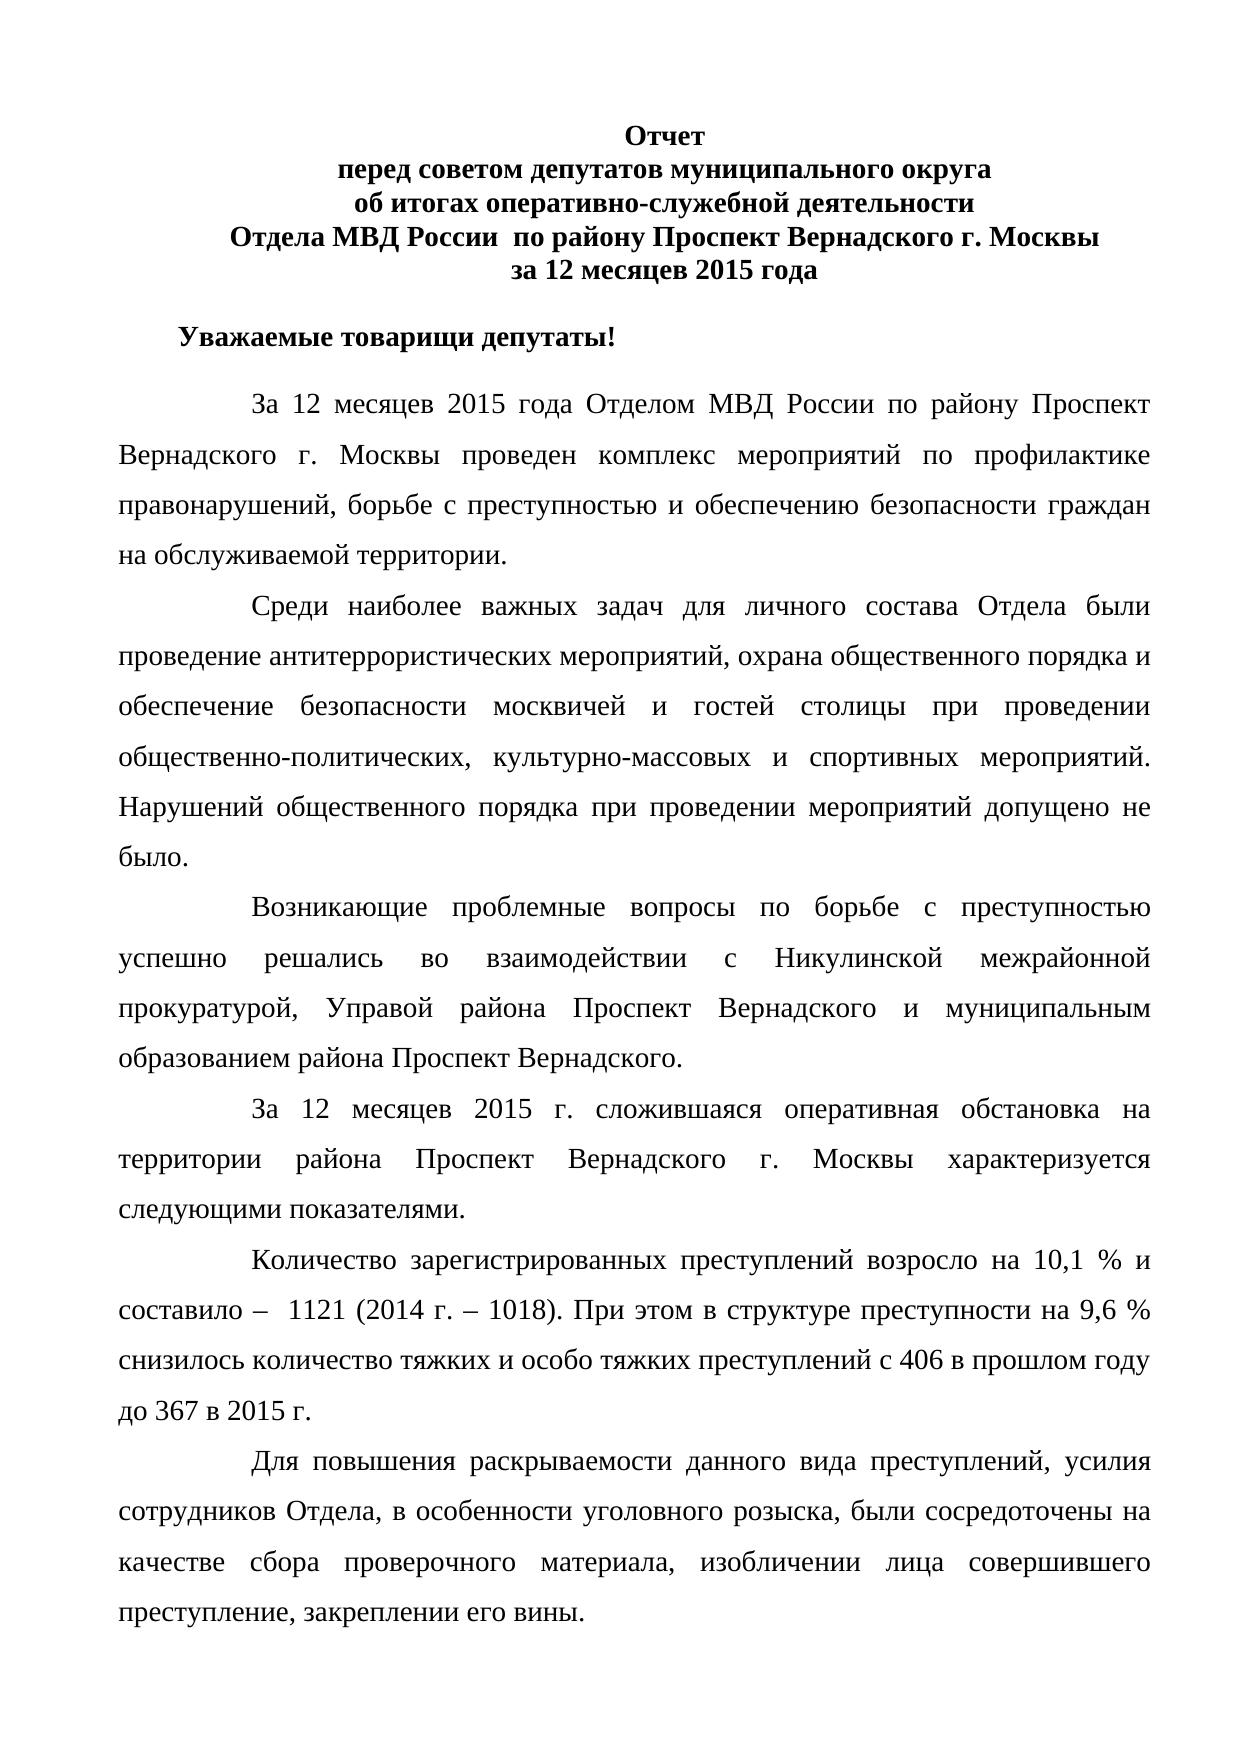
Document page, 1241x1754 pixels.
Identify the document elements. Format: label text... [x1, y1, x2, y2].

text За 12 месяцев . сложившаяся оперативная обстановка на территории района Проспект Вернадского г. Москвы характеризуется следующими показателями. [118, 1091, 1152, 1225]
text Отдела МВД России по району Проспект Вернадского г. Москвы [177, 219, 1152, 252]
text Уважаемые товарищи депутаты! [177, 319, 1152, 353]
text за 12 месяцев 2015 года [177, 252, 1152, 286]
text За 12 месяцев 2015 года Отделом МВД России по району Проспект Вернадского г. Москвы проведен комплекс мероприятий по профилактике правонарушений, борьбе с преступностью и обеспечению безопасности граждан на обслуживаемой территории. [118, 386, 1152, 571]
text об итогах оперативно-служебной деятельности [177, 185, 1152, 219]
text перед советом депутатов муниципального округа [177, 152, 1152, 185]
text Отчет [177, 118, 1152, 152]
text Количество зарегистрированных преступлений возросло на 10,1 % и составило – 1121 (. – 1018). При этом в структуре преступности на 9,6 % снизилось количество тяжких и особо тяжких преступлений с 406 в прошлом году до 367 в . [118, 1242, 1152, 1426]
text Среди наиболее важных задач для личного состава Отдела были проведение антитеррористических мероприятий, охрана общественного порядка и обеспечение безопасности москвичей и гостей столицы при проведении общественно-политических, культурно-массовых и спортивных мероприятий. Нарушений общественного порядка при проведении мероприятий допущено не было. [118, 588, 1152, 873]
text Для повышения раскрываемости данного вида преступлений, усилия сотрудников Отдела, в особенности уголовного розыска, были сосредоточены на качестве сбора проверочного материала, изобличении лица совершившего преступление, закреплении его вины. [118, 1443, 1152, 1627]
text Возникающие проблемные вопросы по борьбе с преступностью успешно решались во взаимодействии с Никулинской межрайонной прокуратурой, Управой района Проспект Вернадского и муниципальным образованием района Проспект Вернадского. [118, 889, 1152, 1074]
